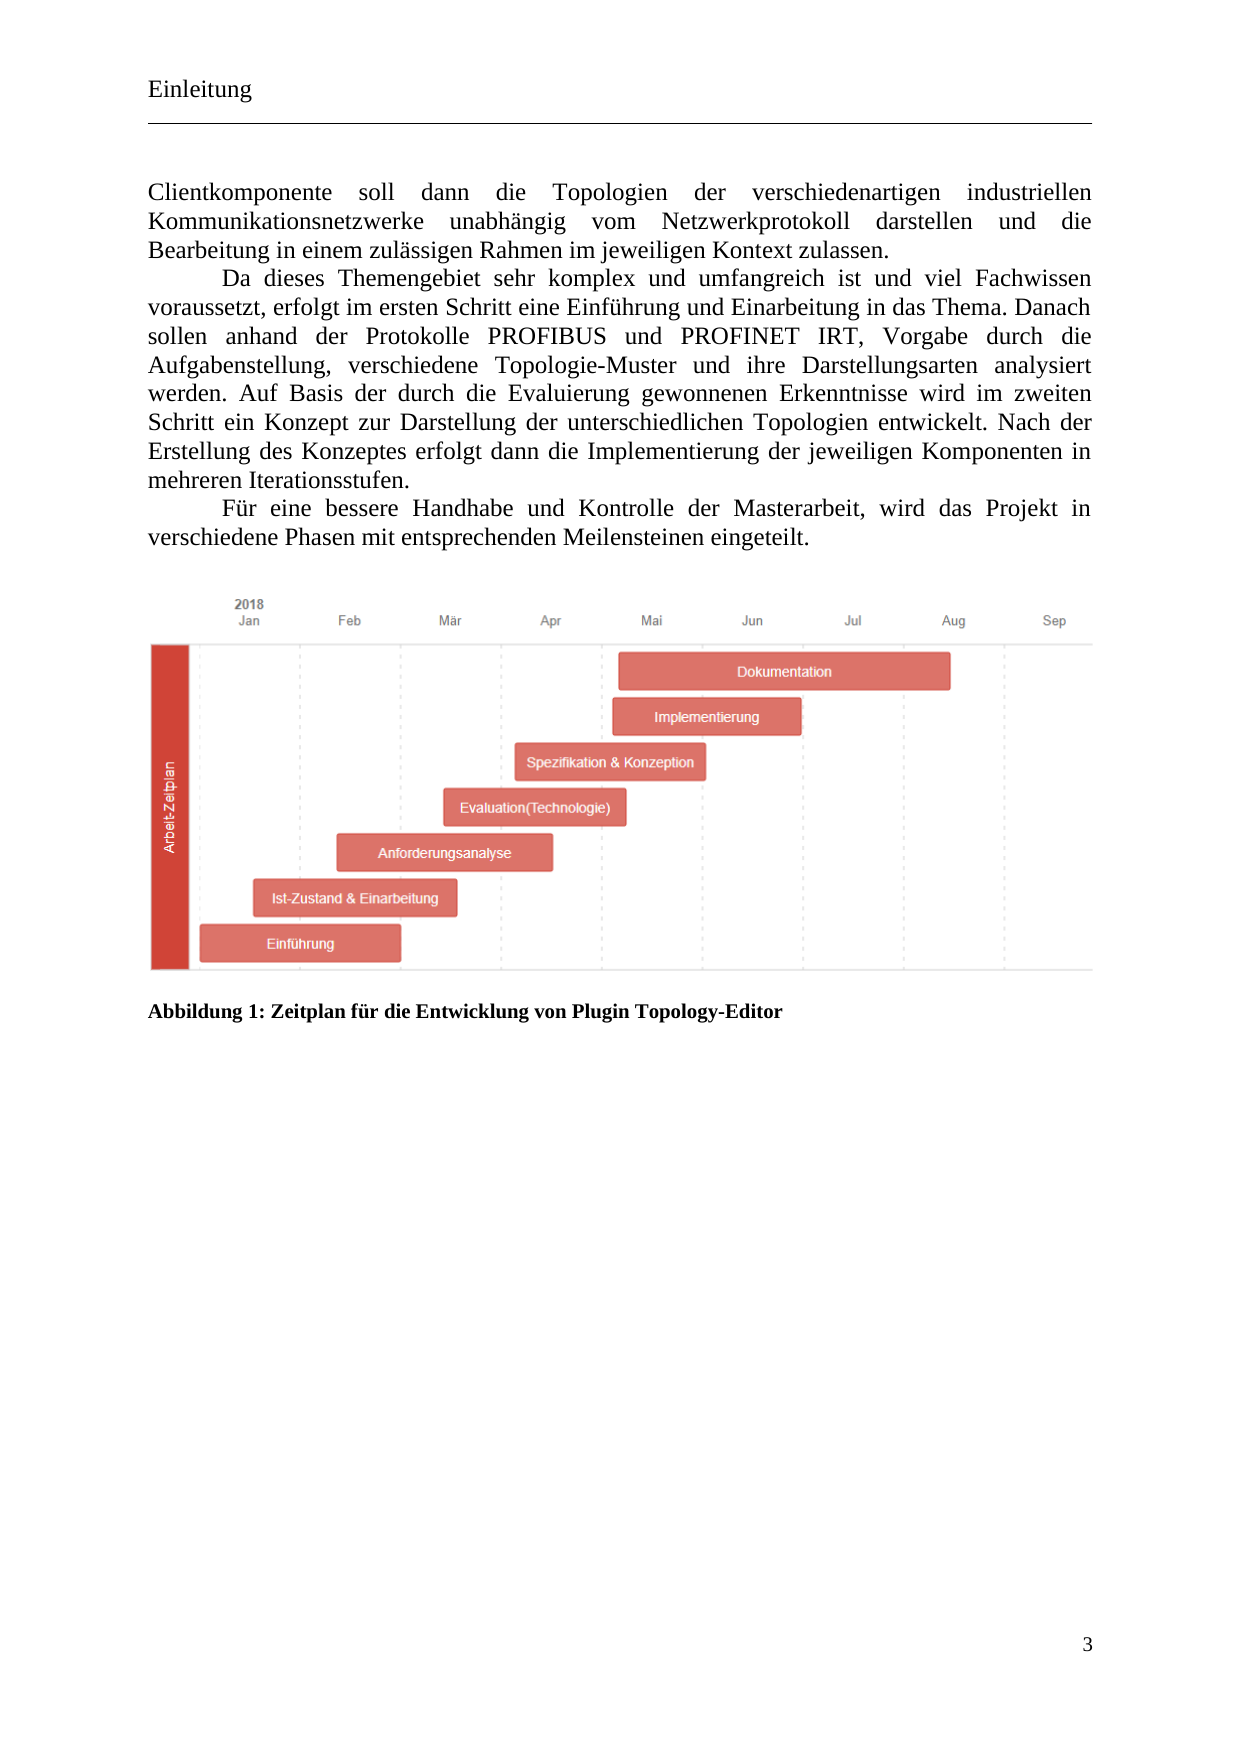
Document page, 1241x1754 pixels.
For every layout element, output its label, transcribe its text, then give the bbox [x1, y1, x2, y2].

picture [147, 579, 1093, 987]
text Für eine bessere Handhabe und Kontrolle der Masterarbeit, wird das Projekt in verschiedene Phasen mit entsprechenden Meilensteinen eingeteilt. [148, 493, 1092, 551]
text Da dieses Themengebiet sehr komplex und umfangreich ist und viel Fachwissen voraussetzt, erfolgt im ersten Schritt eine Einführung und Einarbeitung in das Thema. Danach sollen anhand der Protokolle PROFIBUS und PROFINET IRT, Vorgabe durch die Aufgabenstellung, verschiedene Topologie-Muster und ihre Darstellungsarten analysiert werden. Auf Basis der durch die Evaluierung gewonnenen Erkenntnisse wird im zweiten Schritt ein Konzept zur Darstellung der unterschiedlichen Topologien entwickelt. Nach der Erstellung des Konzeptes erfolgt dann die Implementierung der jeweiligen Komponenten in mehreren Iterationsstufen. [148, 263, 1092, 493]
text Abbildung 1: Zeitplan für die Entwicklung von Plugin Topology-Editor [148, 999, 1092, 1023]
